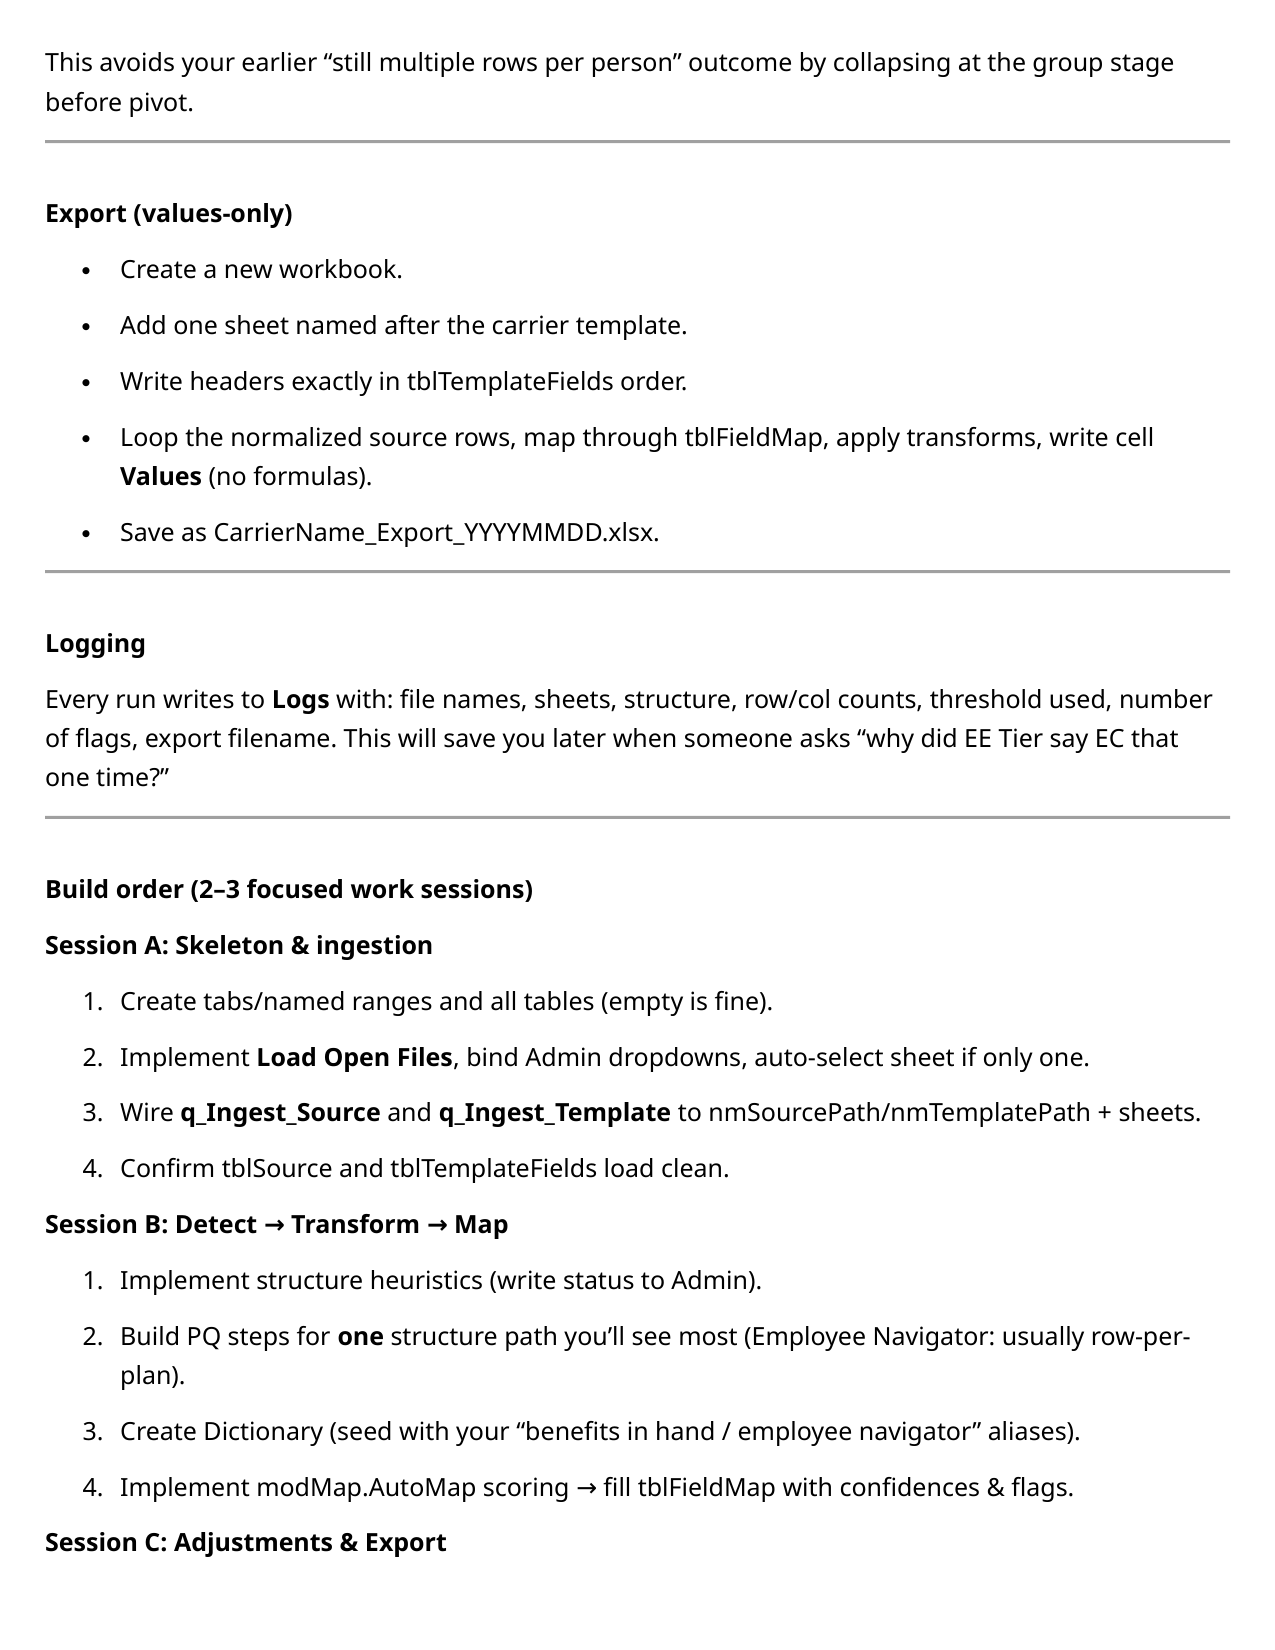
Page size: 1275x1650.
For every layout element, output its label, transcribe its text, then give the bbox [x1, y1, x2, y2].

text Every run writes to Logs with: file names, sheets, structure, row/col counts, threshold used, number of flags, export filename. This will save you later when someone asks “why did EE Tier say EC that one time?” [45, 682, 1230, 794]
list Build PQ steps for one structure path you’ll see most (Employee Navigator: usually row-per-plan). [82, 1318, 1230, 1392]
list Create Dictionary (seed with your “benefits in hand / employee navigator” aliases). [82, 1413, 1230, 1447]
text This avoids your earlier “still multiple rows per person” outcome by collapsing at the group stage before pivot. [45, 45, 1230, 118]
list Add one sheet named after the carrier template. [82, 307, 1230, 342]
list Wire q_Ingest_Source and q_Ingest_Template to nmSourcePath/nmTemplatePath + sheets. [82, 1095, 1230, 1129]
list Write headers exactly in tblTemplateFields order. [82, 363, 1230, 397]
text Export (values-only) [45, 196, 1230, 230]
list Create tabs/named ranges and all tables (empty is fine). [82, 983, 1230, 1017]
list Implement Load Open Files, bind Admin dropdowns, auto-select sheet if only one. [82, 1039, 1230, 1073]
text Build order (2–3 focused work sessions) [45, 872, 1230, 906]
list Implement structure heuristics (write status to Admin). [82, 1262, 1230, 1297]
text Session C: Adjustments & Export [45, 1525, 1230, 1559]
list Loop the normalized source rows, map through tblFieldMap, apply transforms, write cell Values (no formulas). [82, 419, 1230, 492]
list Confirm tblSource and tblTemplateFields load clean. [82, 1151, 1230, 1185]
list Save as CarrierName_Export_YYYYMMDD.xlsx. [82, 514, 1230, 548]
list Implement modMap.AutoMap scoring → fill tblFieldMap with confidences & flags. [82, 1469, 1230, 1503]
text Session A: Skeleton & ingestion [45, 927, 1230, 962]
list Create a new workbook. [82, 252, 1230, 286]
text Session B: Detect → Transform → Map [45, 1207, 1230, 1241]
text Logging [45, 626, 1230, 660]
